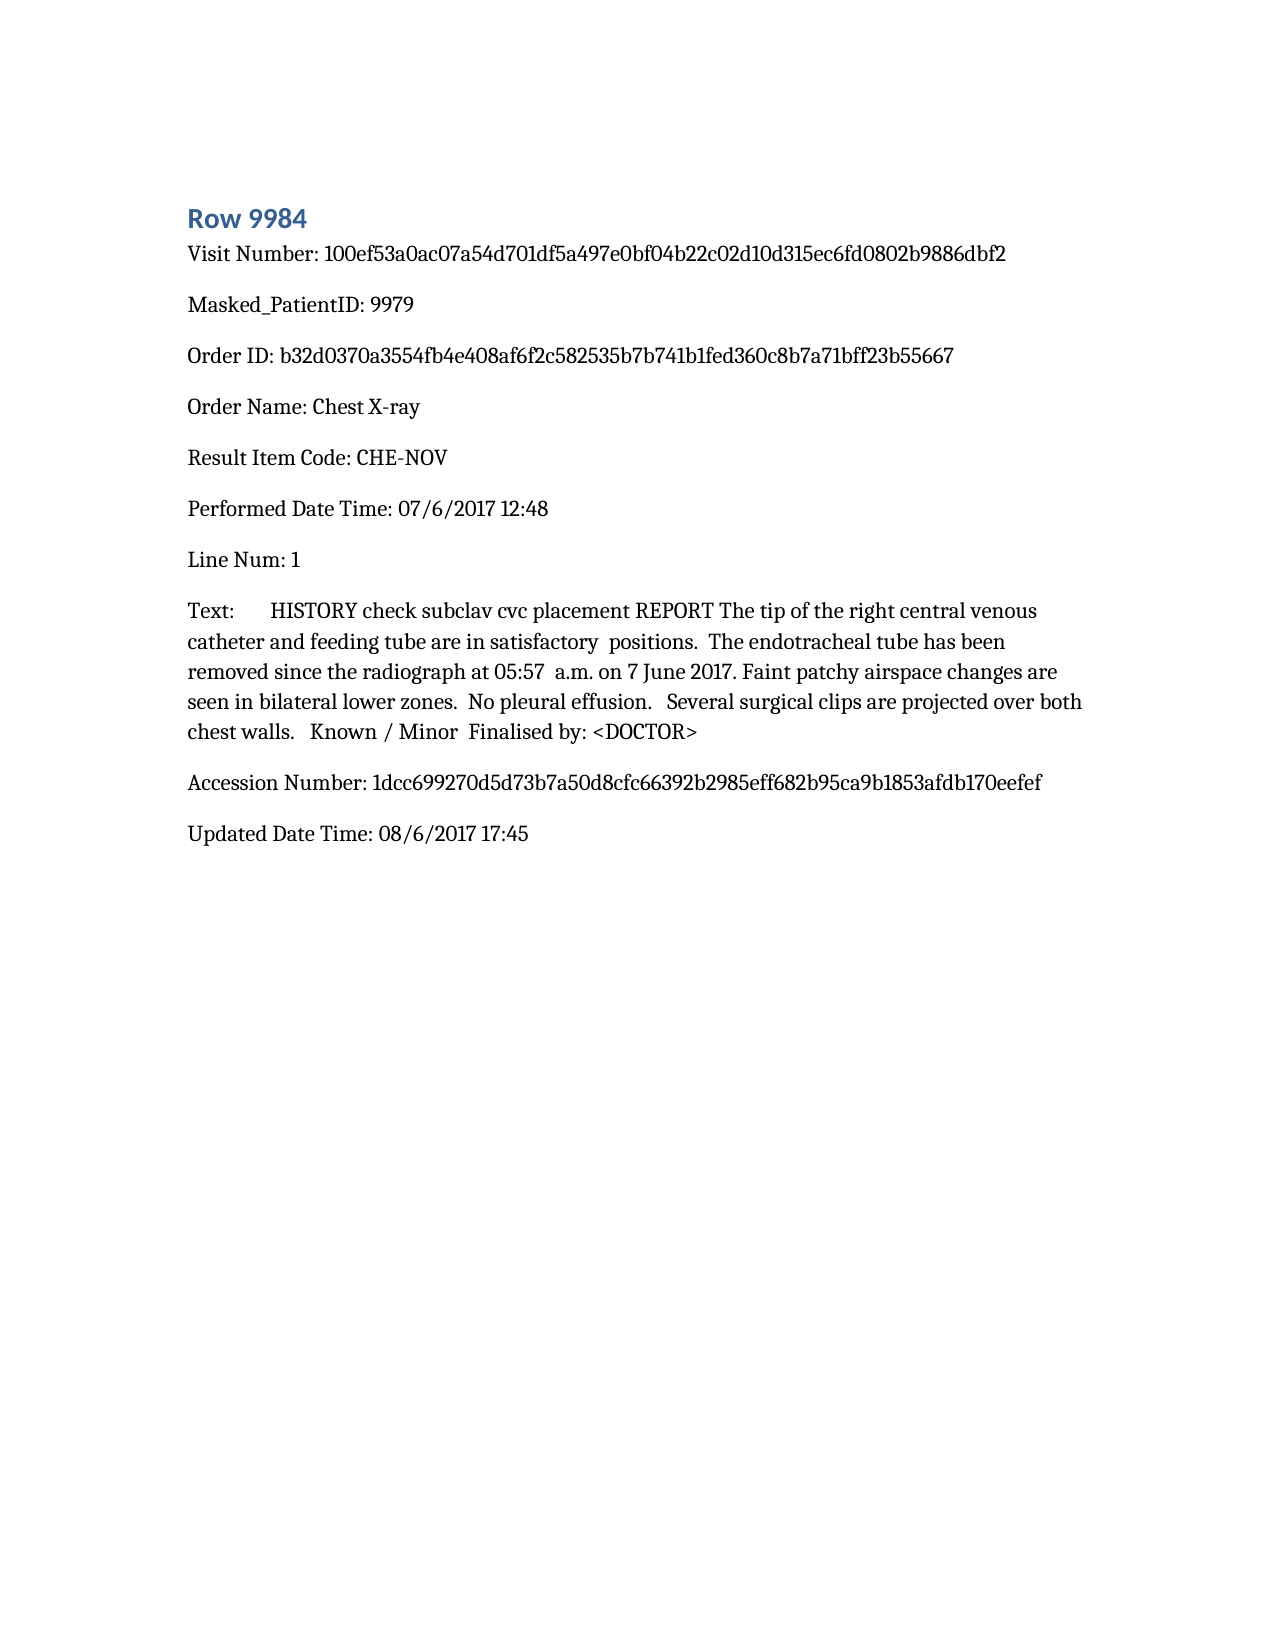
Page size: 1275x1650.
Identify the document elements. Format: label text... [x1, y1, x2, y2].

text Accession Number: 1dcc699270d5d73b7a50d8cfc66392b2985eff682b95ca9b1853afdb170eefef [187, 770, 1087, 796]
text Order ID: b32d0370a3554fb4e408af6f2c582535b7b741b1fed360c8b7a71bff23b55667 [187, 343, 1087, 369]
text Line Num: 1 [187, 547, 1087, 573]
text Performed Date Time: 07/6/2017 12:48 [187, 496, 1087, 522]
text Masked_PatientID: 9979 [187, 292, 1087, 318]
text Order Name: Chest X-ray [187, 394, 1087, 420]
text Result Item Code: CHE-NOV [187, 445, 1087, 471]
text Text: HISTORY check subclav cvc placement REPORT The tip of the right central venous catheter and feeding tube are in satisfactory positions. The endotracheal tube has been removed since the radiograph at 05:57 a.m. on 7 June 2017. Faint patchy airspace changes are seen in bilateral lower zones. No pleural effusion. Several surgical clips are projected over both chest walls. Known / Minor Finalised by: <DOCTOR> [187, 598, 1087, 745]
subtitle Row 9984 [187, 200, 1087, 236]
text Updated Date Time: 08/6/2017 17:45 [187, 821, 1087, 847]
text Visit Number: 100ef53a0ac07a54d701df5a497e0bf04b22c02d10d315ec6fd0802b9886dbf2 [187, 241, 1087, 267]
